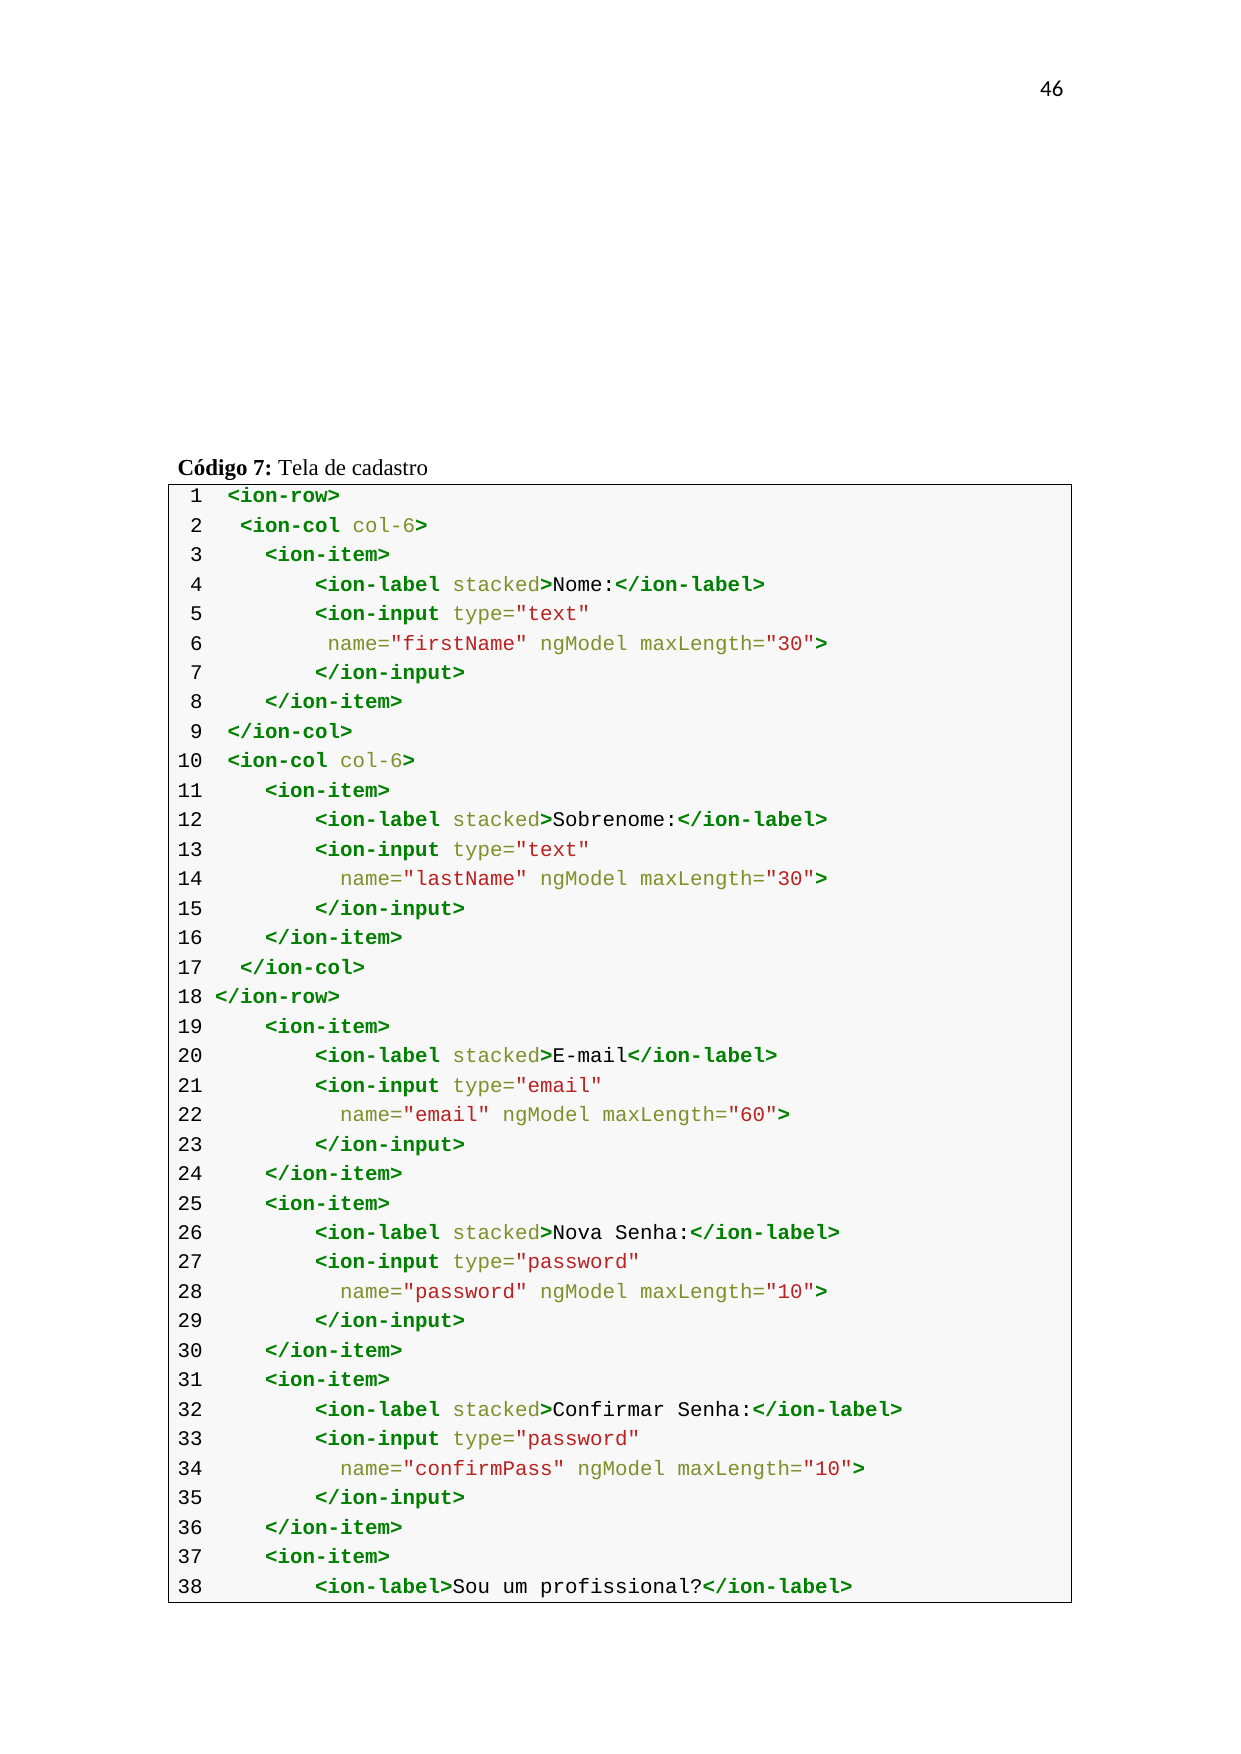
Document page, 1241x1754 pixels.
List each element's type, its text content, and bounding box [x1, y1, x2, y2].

text 34 name="confirmPass" ngModel maxLength="10"> [169, 1457, 1071, 1482]
text Código 7: Tela de cadastro [177, 454, 1063, 480]
text 16 </ion-item> [169, 926, 1071, 951]
text 8 </ion-item> [169, 690, 1071, 715]
text 19 <ion-item> [169, 1015, 1071, 1039]
text 10 <ion-col col-6> [169, 749, 1071, 774]
text 35 </ion-input> [169, 1486, 1071, 1511]
text 2 <ion-col col-6> [169, 513, 1071, 538]
text 11 <ion-item> [169, 779, 1071, 803]
text 14 name="lastName" ngModel maxLength="30"> [169, 867, 1071, 892]
text 30 </ion-item> [169, 1339, 1071, 1364]
text 32 <ion-label stacked>Confirmar Senha:</ion-label> [169, 1398, 1071, 1423]
text 24 </ion-item> [169, 1162, 1071, 1187]
text 15 </ion-input> [169, 897, 1071, 921]
text 23 </ion-input> [169, 1133, 1071, 1157]
text 31 <ion-item> [169, 1368, 1071, 1393]
text 26 <ion-label stacked>Nova Senha:</ion-label> [169, 1221, 1071, 1246]
text 20 <ion-label stacked>E-mail</ion-label> [169, 1044, 1071, 1069]
text 28 name="password" ngModel maxLength="10"> [169, 1280, 1071, 1305]
text 27 <ion-input type="password" [169, 1251, 1071, 1275]
text 18 </ion-row> [169, 985, 1071, 1010]
text 36 </ion-item> [169, 1516, 1071, 1541]
text 3 <ion-item> [169, 543, 1071, 568]
text 21 <ion-input type="email" [169, 1074, 1071, 1098]
text 38 <ion-label>Sou um profissional?</ion-label> [169, 1575, 1071, 1602]
text 33 <ion-input type="password" [169, 1427, 1071, 1452]
text 1 <ion-row> [202, 485, 1071, 509]
text 22 name="email" ngModel maxLength="60"> [169, 1103, 1071, 1128]
text 4 <ion-label stacked>Nome:</ion-label> [169, 572, 1071, 597]
text 6 name="firstName" ngModel maxLength="30"> [169, 631, 1071, 656]
text 5 <ion-input type="text" [169, 602, 1071, 627]
text 17 </ion-col> [169, 956, 1071, 980]
text 25 <ion-item> [169, 1192, 1071, 1216]
text 12 <ion-label stacked>Sobrenome:</ion-label> [169, 808, 1071, 833]
text 29 </ion-input> [169, 1309, 1071, 1334]
text 9 </ion-col> [169, 720, 1071, 744]
text 7 </ion-input> [169, 661, 1071, 686]
text 37 <ion-item> [169, 1545, 1071, 1570]
text 13 <ion-input type="text" [169, 838, 1071, 862]
